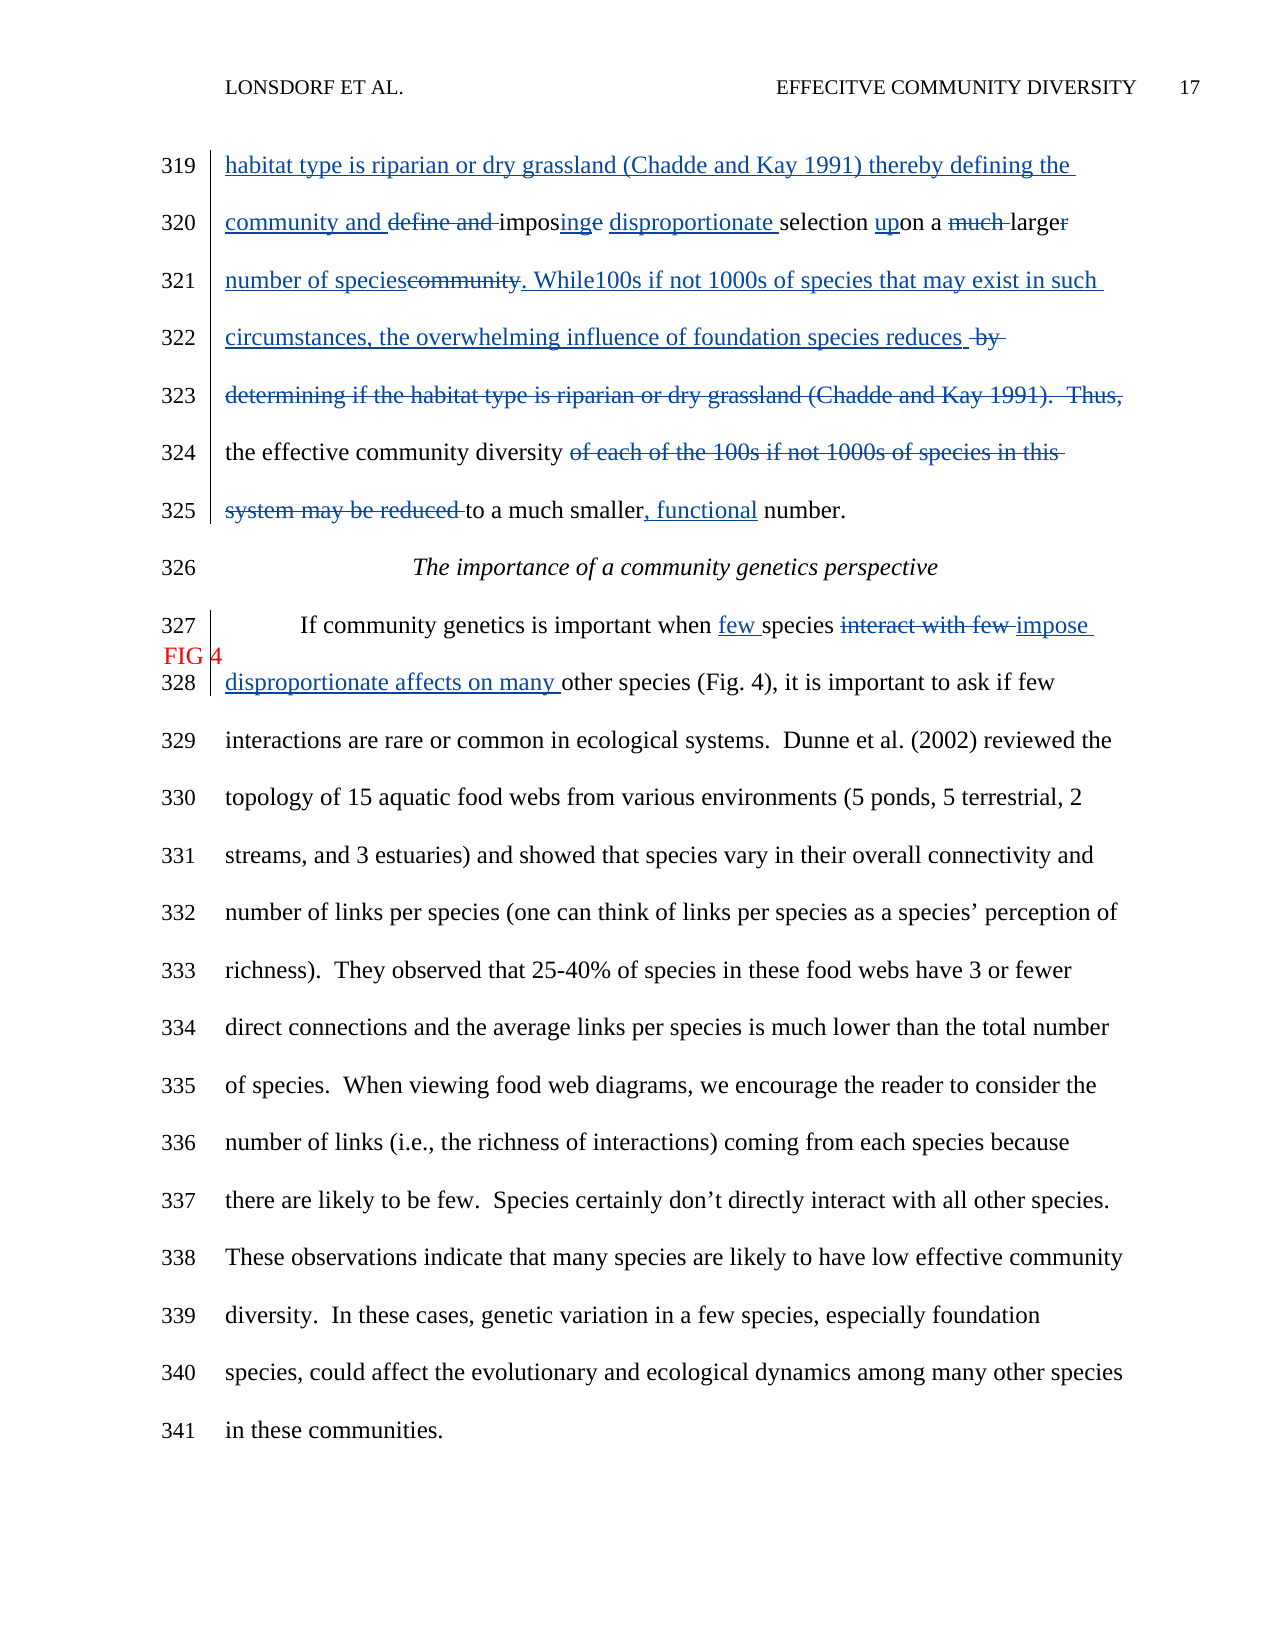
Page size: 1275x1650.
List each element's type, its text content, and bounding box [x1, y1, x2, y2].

text The importance of a community genetics perspective [225, 552, 1125, 581]
text If community genetics is important when species other species (Fig. 4), it is important to ask if few interactions are rare or common in ecological systems. Dunne et al. (2002) reviewed the topology of 15 aquatic food webs from various environments (5 ponds, 5 terrestrial, 2 streams, and 3 estuaries) and showed that species vary in their overall connectivity and number of links per species (one can think of links per species as a species’ perception of richness). They observed that 25-40% of species in these food webs have 3 or fewer direct connections and the average links per species is much lower than the total number of species. When viewing food web diagrams, we encourage the reader to consider the number of links (i.e., the richness of interactions) coming from each species because there are likely to be few. Species certainly don’t directly interact with all other species. These observations indicate that many species are likely to have low effective community diversity. In these cases, genetic variation in a few species, especially foundation species, could affect the evolutionary and ecological dynamics among many other species in these communities. [225, 610, 1125, 1444]
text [225, 150, 1125, 524]
